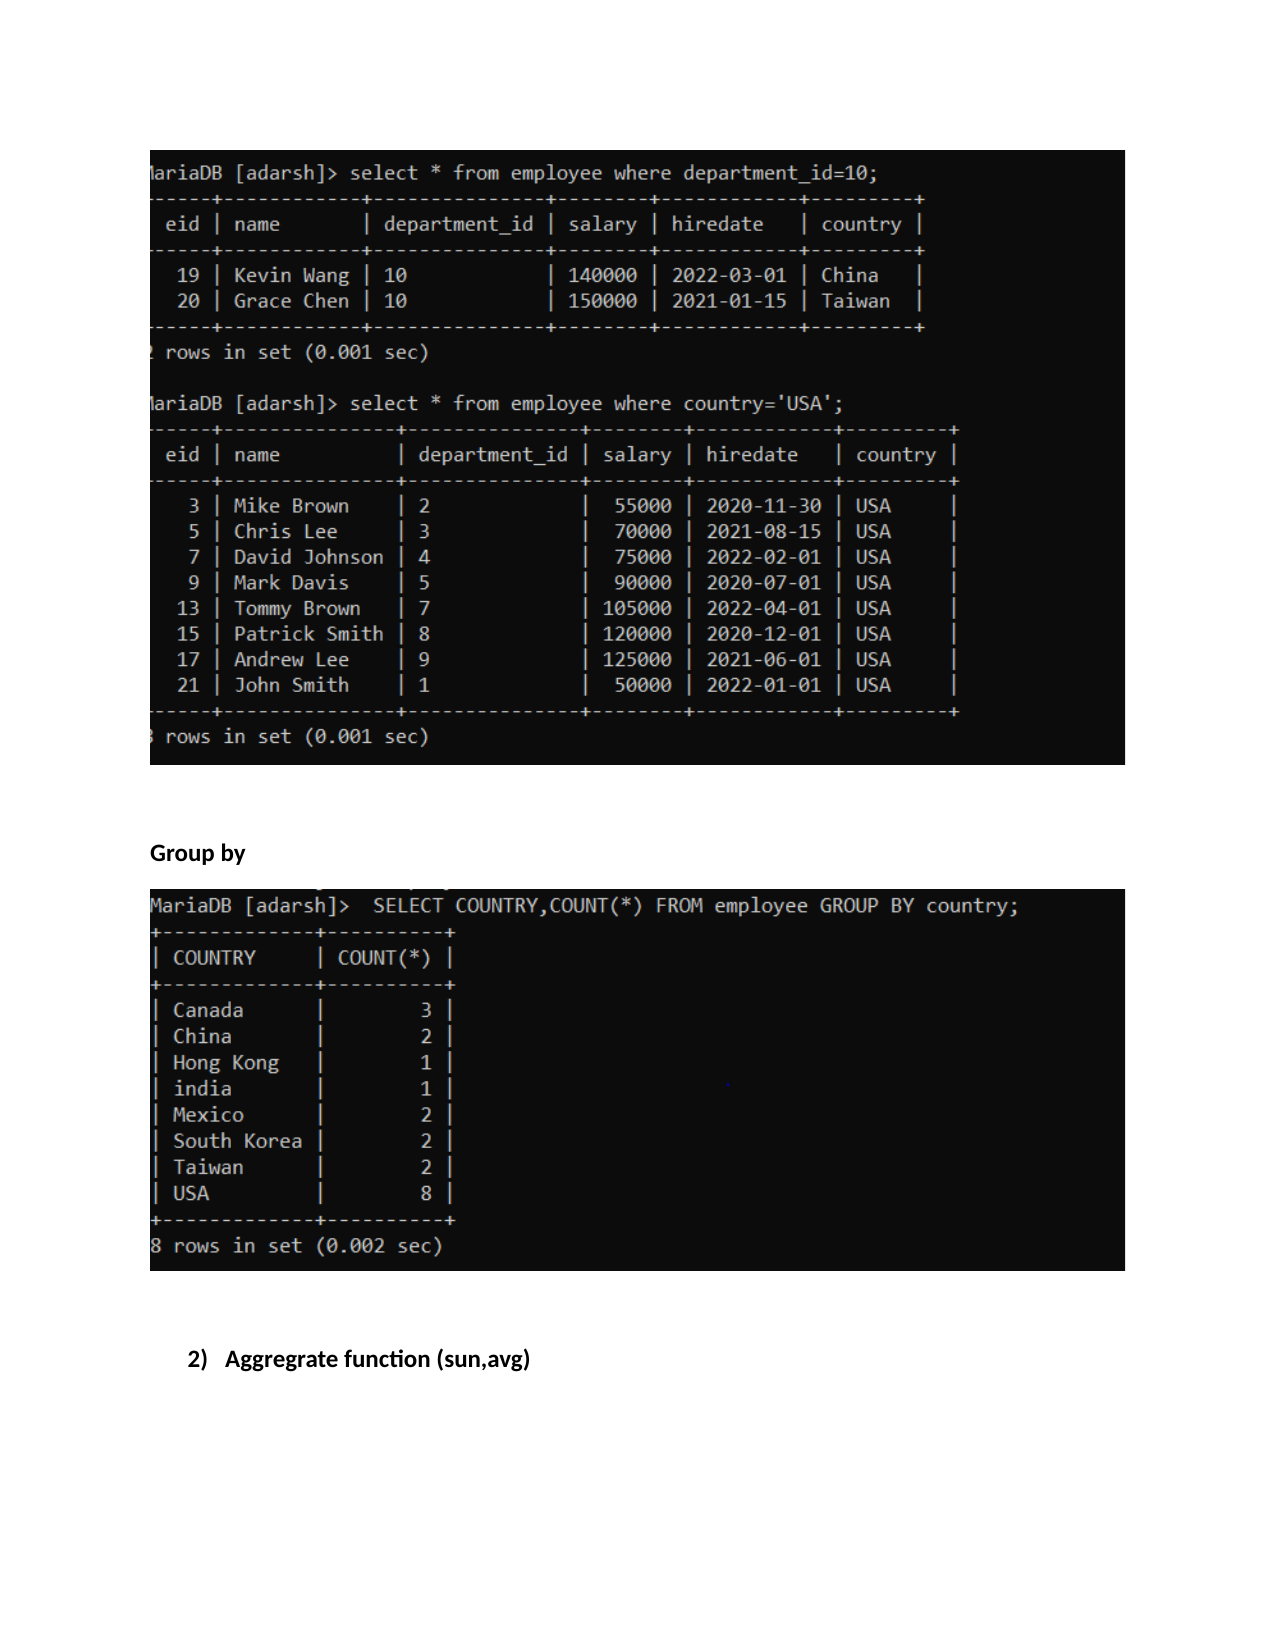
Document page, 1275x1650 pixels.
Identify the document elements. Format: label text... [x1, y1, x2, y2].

picture [150, 150, 1125, 765]
list Aggregrate function (sun,avg) [187, 1343, 1125, 1374]
text Group by [150, 837, 1125, 868]
picture [150, 889, 1125, 1271]
